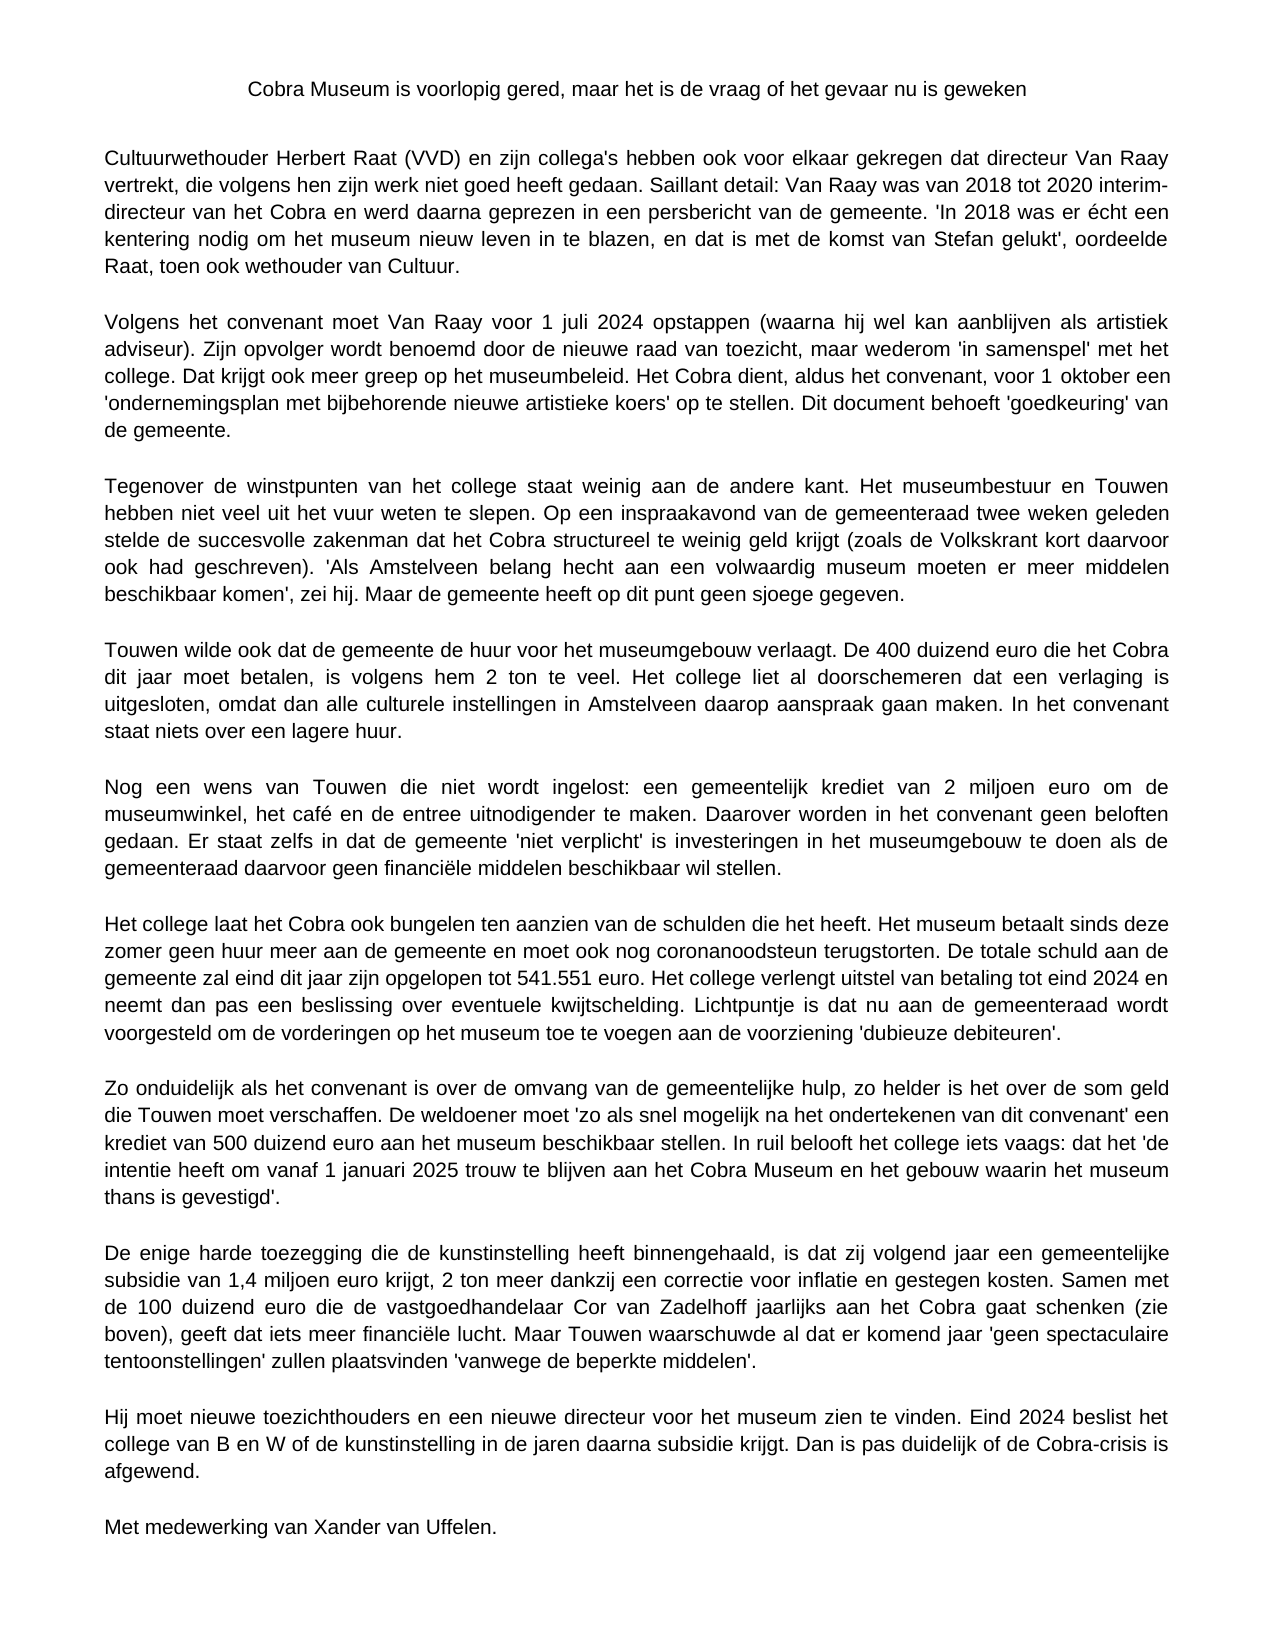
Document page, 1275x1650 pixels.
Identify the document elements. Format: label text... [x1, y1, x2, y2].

text Nog een wens van Touwen die niet wordt ingelost: een gemeentelijk krediet van 2 miljoen euro om de museumwinkel, het café en de entree uitnodigender te maken. Daarover worden in het convenant geen beloften gedaan. Er staat zelfs in dat de gemeente 'niet verplicht' is investeringen in het museumgebouw te doen als de gemeenteraad daarvoor geen financiële middelen beschikbaar wil stellen. [104, 772, 1171, 880]
text Tegenover de winstpunten van het college staat weinig aan de andere kant. Het museumbestuur en Touwen hebben niet veel uit het vuur weten te slepen. Op een inspraakavond van de gemeenteraad twee weken geleden stelde de succesvolle zakenman dat het Cobra structureel te weinig geld krijgt (zoals de Volkskrant kort daarvoor ook had geschreven). 'Als Amstelveen belang hecht aan een volwaardig museum moeten er meer middelen beschikbaar komen', zei hij. Maar de gemeente heeft op dit punt geen sjoege gegeven. [104, 471, 1171, 606]
text Volgens het convenant moet Van Raay voor 1 juli 2024 opstappen (waarna hij wel kan aanblijven als artistiek adviseur). Zijn opvolger wordt benoemd door de nieuwe raad van toezicht, maar wederom 'in samenspel' met het college. Dat krijgt ook meer greep op het museumbeleid. Het Cobra dient, aldus het convenant, voor 1 oktober een 'ondernemingsplan met bijbehorende nieuwe artistieke koers' op te stellen. Dit document behoeft 'goedkeuring' van de gemeente. [104, 306, 1171, 442]
text Cultuurwethouder Herbert Raat (VVD) en zijn collega's hebben ook voor elkaar gekregen dat directeur Van Raay vertrekt, die volgens hen zijn werk niet goed heeft gedaan. Saillant detail: Van Raay was van 2018 tot 2020 interim-directeur van het Cobra en werd daarna geprezen in een persbericht van de gemeente. 'In 2018 was er écht een kentering nodig om het museum nieuw leven in te blazen, en dat is met de komst van Stefan gelukt', oordeelde Raat, toen ook wethouder van Cultuur. [104, 142, 1171, 278]
text Zo onduidelijk als het convenant is over de omvang van de gemeentelijke hulp, zo helder is het over de som geld die Touwen moet verschaffen. De weldoener moet 'zo als snel mogelijk na het ondertekenen van dit convenant' een krediet van 500 duizend euro aan het museum beschikbaar stellen. In ruil belooft het college iets vaags: dat het 'de intentie heeft om vanaf 1 januari 2025 trouw te blijven aan het Cobra Museum en het gebouw waarin het museum thans is gevestigd'. [104, 1073, 1171, 1208]
text De enige harde toezegging die de kunstinstelling heeft binnengehaald, is dat zij volgend jaar een gemeentelijke subsidie van 1,4 miljoen euro krijgt, 2 ton meer dankzij een correctie voor inflatie en gestegen kosten. Samen met de 100 duizend euro die de vastgoedhandelaar Cor van Zadelhoff jaarlijks aan het Cobra gaat schenken (zie boven), geeft dat iets meer financiële lucht. Maar Touwen waarschuwde al dat er komend jaar 'geen spectaculaire tentoonstellingen' zullen plaatsvinden 'vanwege de beperkte middelen'. [104, 1237, 1171, 1373]
text Touwen wilde ook dat de gemeente de huur voor het museumgebouw verlaagt. De 400 duizend euro die het Cobra dit jaar moet betalen, is volgens hem 2 ton te veel. Het college liet al doorschemeren dat een verlaging is uitgesloten, omdat dan alle culturele instellingen in Amstelveen daarop aanspraak gaan maken. In het convenant staat niets over een lagere huur. [104, 635, 1171, 743]
text Het college laat het Cobra ook bungelen ten aanzien van de schulden die het heeft. Het museum betaalt sinds deze zomer geen huur meer aan de gemeente en moet ook nog coronanoodsteun terugstorten. De totale schuld aan de gemeente zal eind dit jaar zijn opgelopen tot 541.551 euro. Het college verlengt uitstel van betaling tot eind 2024 en neemt dan pas een beslissing over eventuele kwijtschelding. Lichtpuntje is dat nu aan de gemeenteraad wordt voorgesteld om de vorderingen op het museum toe te voegen aan de voorziening 'dubieuze debiteuren'. [104, 909, 1171, 1044]
text Hij moet nieuwe toezichthouders en een nieuwe directeur voor het museum zien te vinden. Eind 2024 beslist het college van B en W of de kunstinstelling in de jaren daarna subsidie krijgt. Dan is pas duidelijk of de Cobra-crisis is afgewend. [104, 1401, 1171, 1483]
text Met medewerking van Xander van Uffelen. [104, 1511, 1171, 1538]
